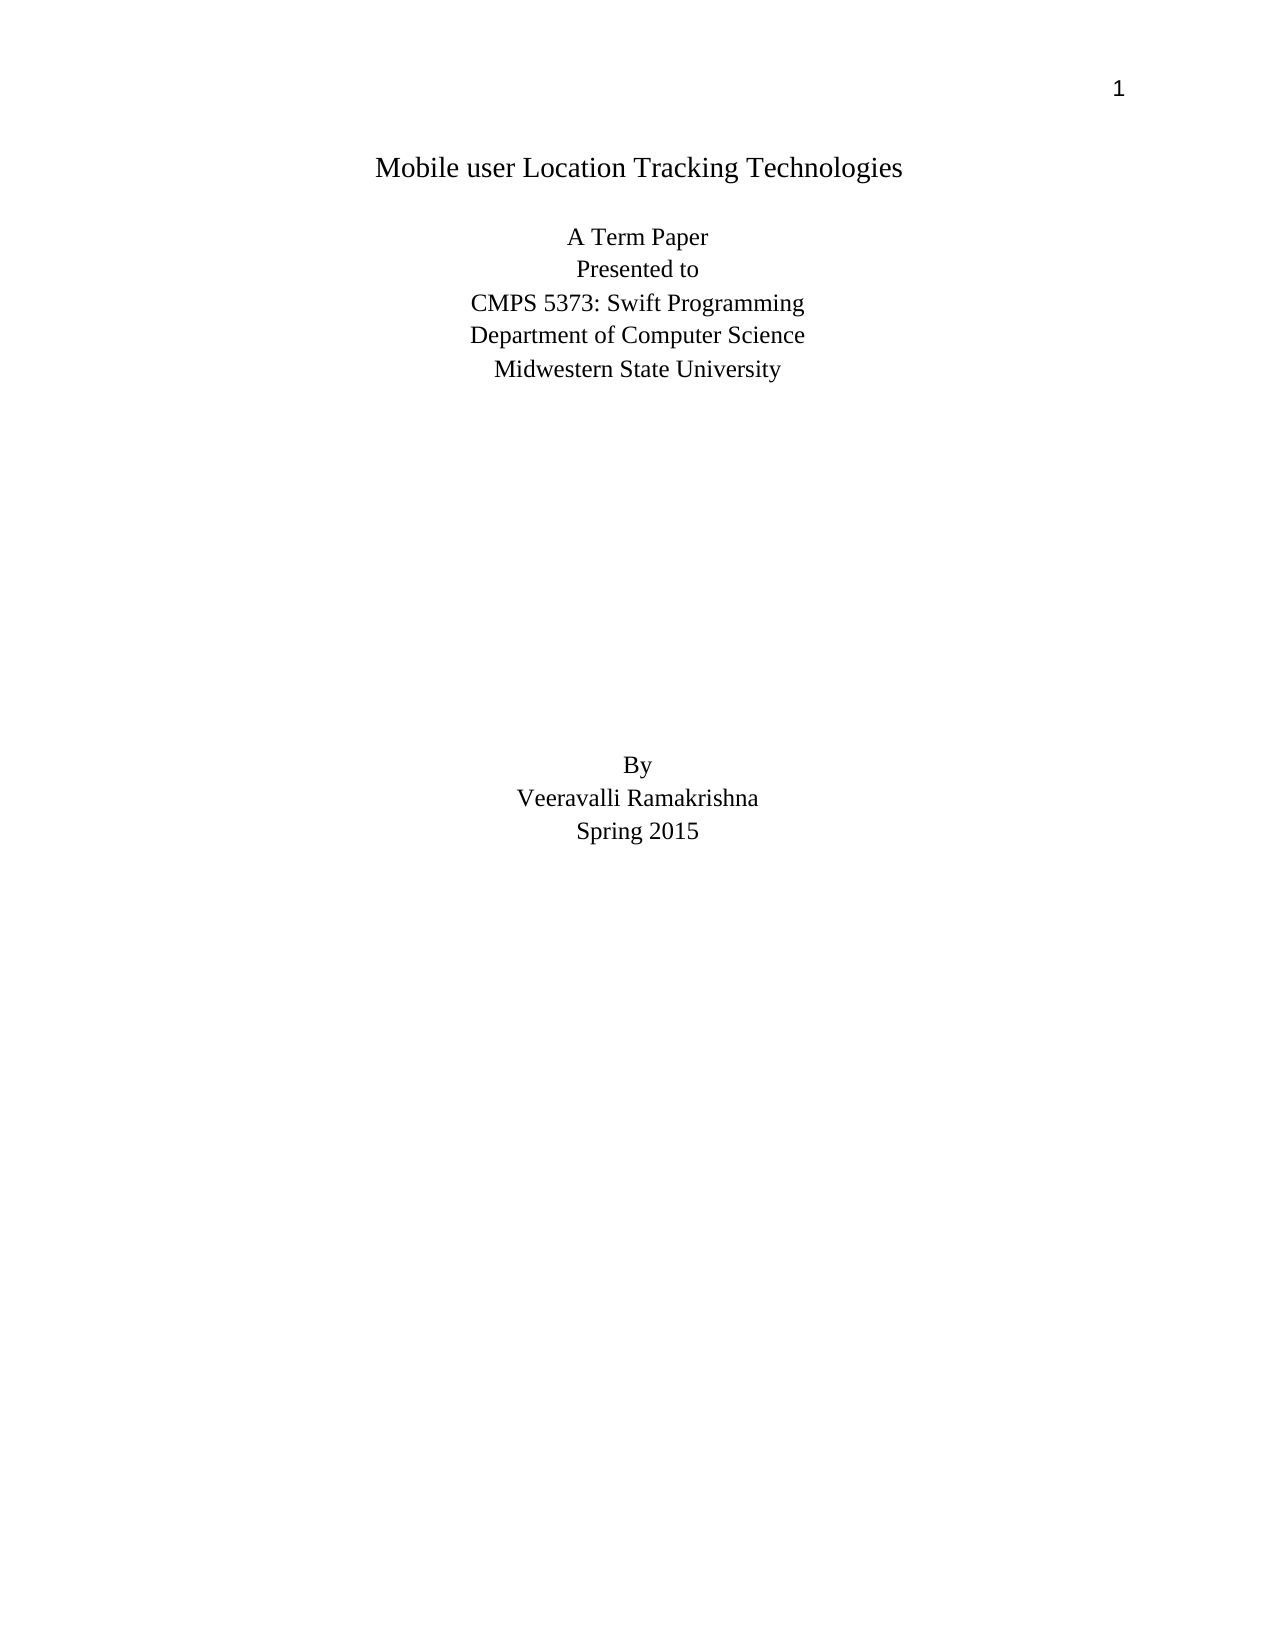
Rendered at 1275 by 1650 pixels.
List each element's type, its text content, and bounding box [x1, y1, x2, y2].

text CMPS 5373: Swift Programming [150, 288, 1125, 316]
text Mobile user Location Tracking Technologies [300, 150, 1125, 183]
text By [150, 750, 1125, 779]
text Midwestern State University [150, 354, 1125, 382]
text Veeravalli Ramakrishna [150, 783, 1125, 812]
text Presented to [150, 254, 1125, 283]
text Spring 2015 [150, 816, 1125, 845]
text A Term Paper [150, 222, 1125, 250]
text Department of Computer Science [150, 321, 1125, 349]
